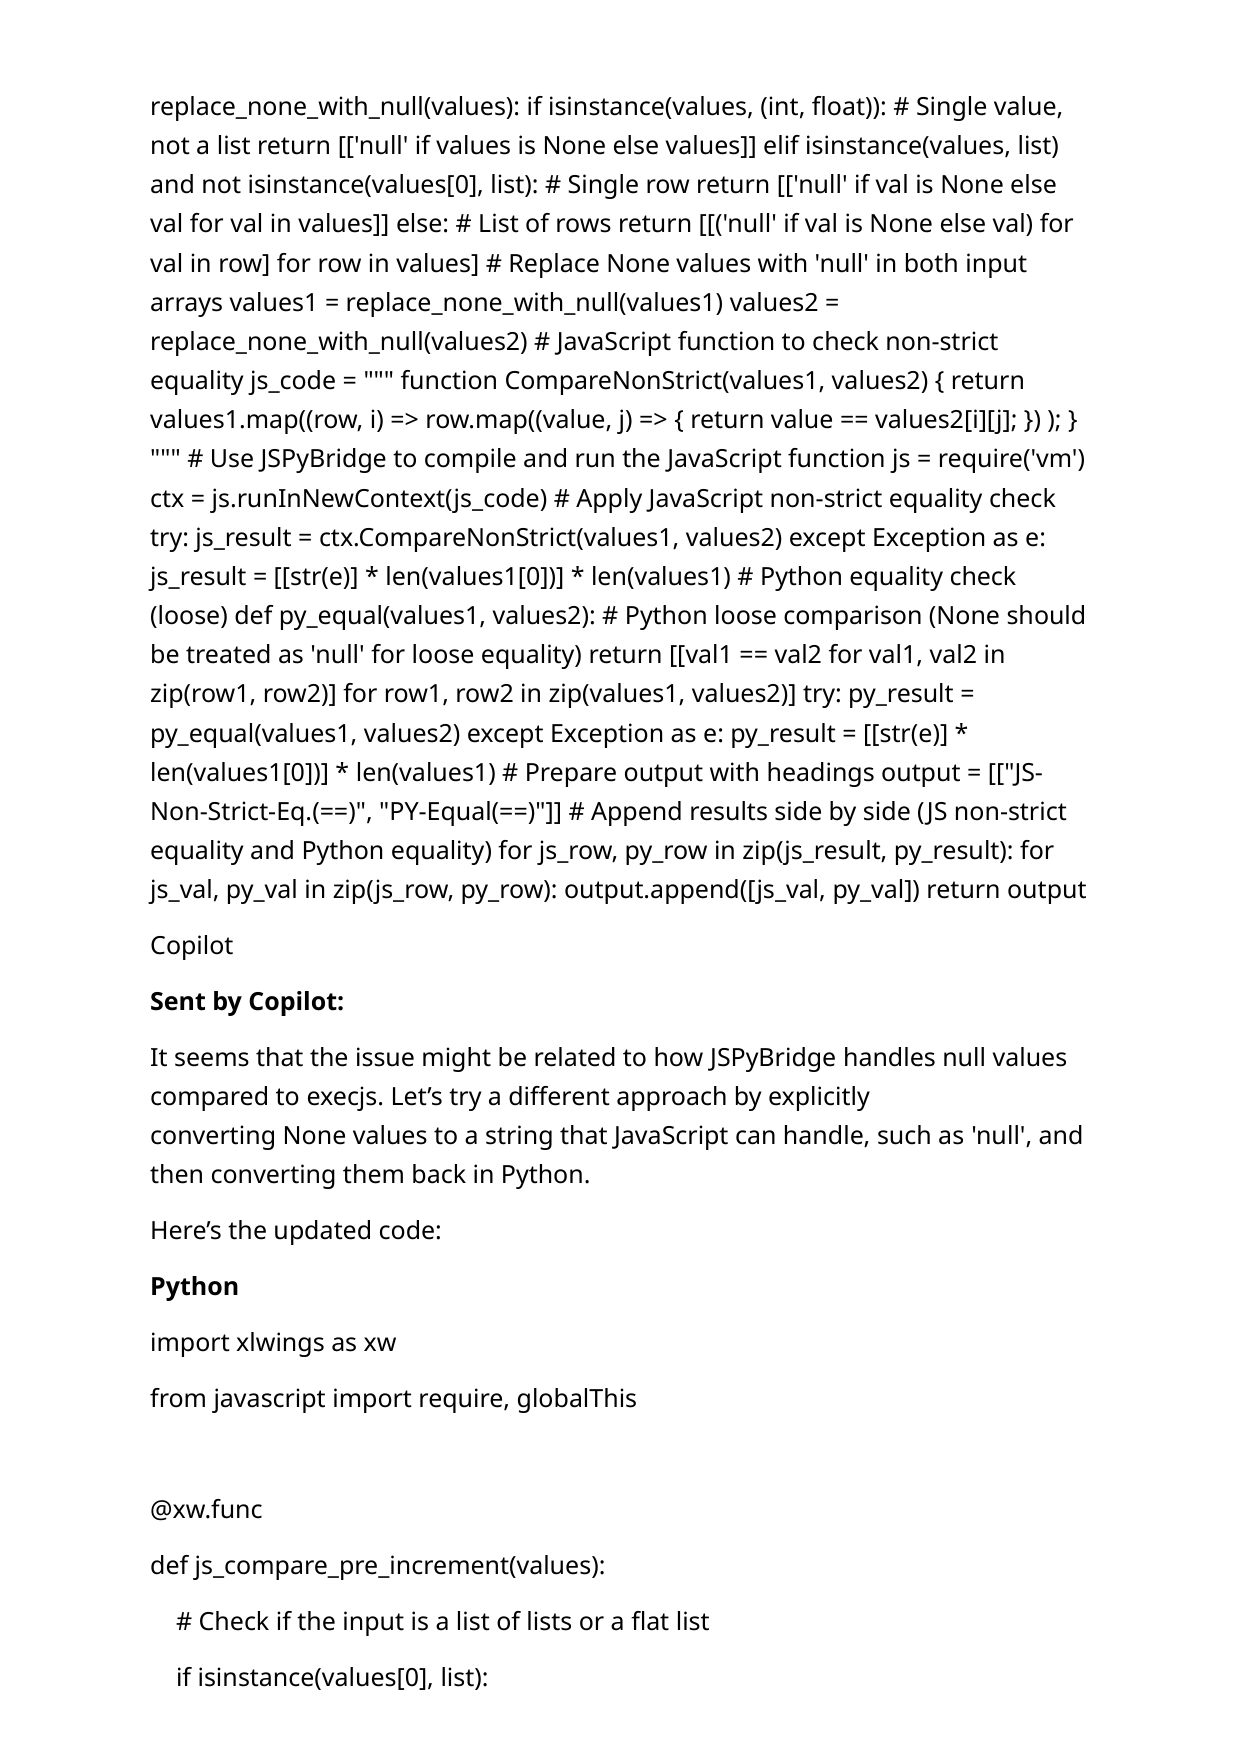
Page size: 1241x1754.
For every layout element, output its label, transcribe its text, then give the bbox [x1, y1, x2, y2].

text Copilot [150, 928, 1090, 962]
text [150, 89, 1090, 906]
text It seems that the issue might be related to how JSPyBridge handles null values compared to execjs. Let’s try a different approach by explicitly converting None values to a string that JavaScript can handle, such as 'null', and then converting them back in Python. [150, 1039, 1090, 1191]
text def js_compare_pre_increment(values): [150, 1548, 1090, 1582]
text import xlwings as xw [150, 1324, 1090, 1358]
text if isinstance(values[0], list): [150, 1659, 1090, 1693]
text # Check if the input is a list of lists or a flat list [150, 1604, 1090, 1638]
text Sent by Copilot: [150, 984, 1090, 1018]
text Here’s the updated code: [150, 1213, 1090, 1247]
text Python [150, 1269, 1090, 1303]
text @xw.func [150, 1492, 1090, 1526]
text from javascript import require, globalThis [150, 1380, 1090, 1414]
